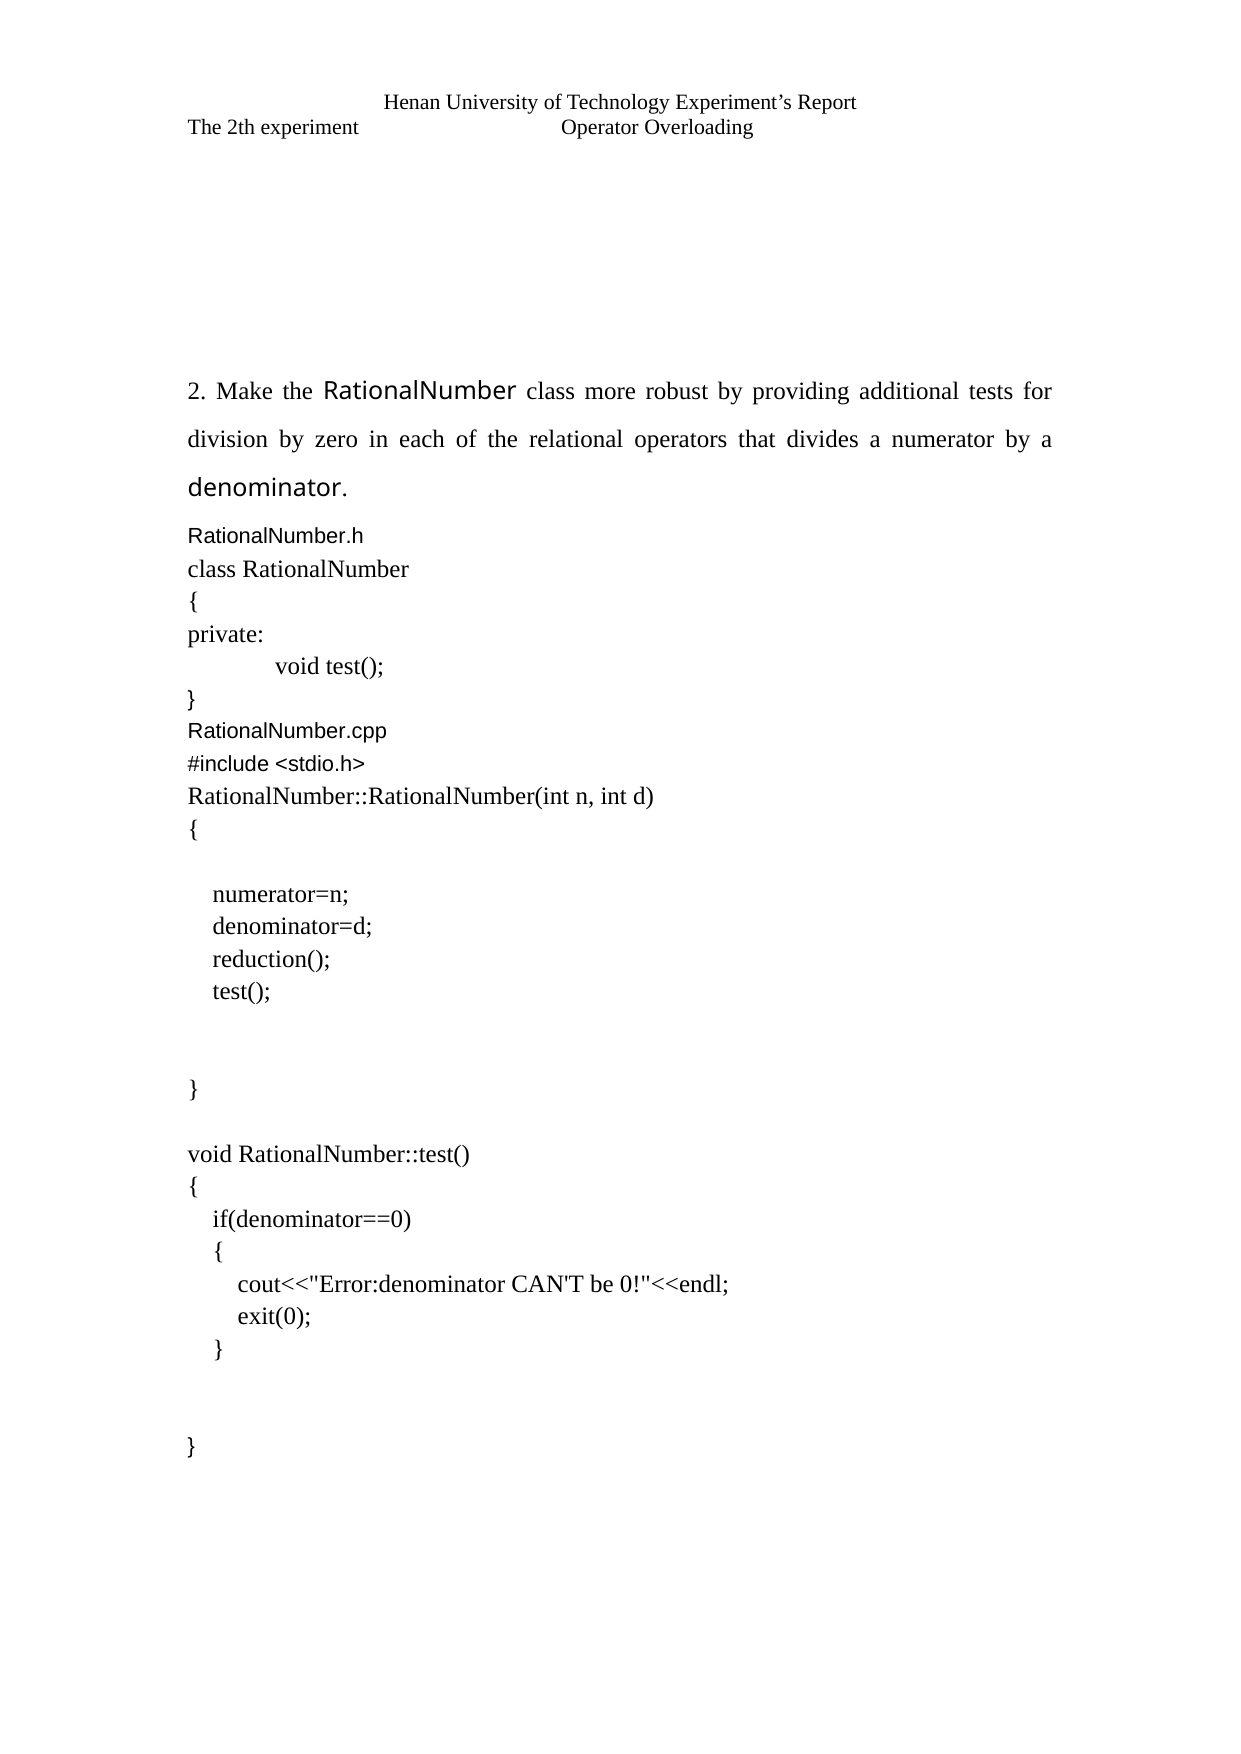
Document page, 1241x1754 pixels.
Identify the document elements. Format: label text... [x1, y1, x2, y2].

text void test(); [187, 649, 1053, 682]
text RationalNumber.cpp [187, 714, 1053, 747]
text } [187, 682, 1053, 714]
text exit(0); [187, 1299, 1053, 1332]
text } [187, 1429, 1053, 1462]
text class RationalNumber [187, 552, 1053, 584]
text } [187, 1072, 1053, 1104]
text { [187, 1234, 1053, 1267]
text denominator=d; [187, 909, 1053, 942]
text 2. Make the RationalNumber class more robust by providing additional tests for division by zero in each of the relational operators that divides a numerator by a denominator. [187, 357, 1053, 519]
text test(); [187, 974, 1053, 1007]
text void RationalNumber::test() [187, 1137, 1053, 1169]
text RationalNumber::RationalNumber(int n, int d) [187, 779, 1053, 812]
text RationalNumber.h [187, 519, 1053, 552]
text } [187, 1332, 1053, 1364]
text { [187, 584, 1053, 617]
text { [187, 812, 1053, 844]
text reduction(); [187, 942, 1053, 974]
text #include <stdio.h> [187, 747, 1053, 779]
text { [187, 1169, 1053, 1202]
text private: [187, 617, 1053, 649]
text cout<<"Error:denominator CAN'T be 0!"<<endl; [187, 1267, 1053, 1299]
text numerator=n; [187, 877, 1053, 909]
text if(denominator==0) [187, 1202, 1053, 1234]
